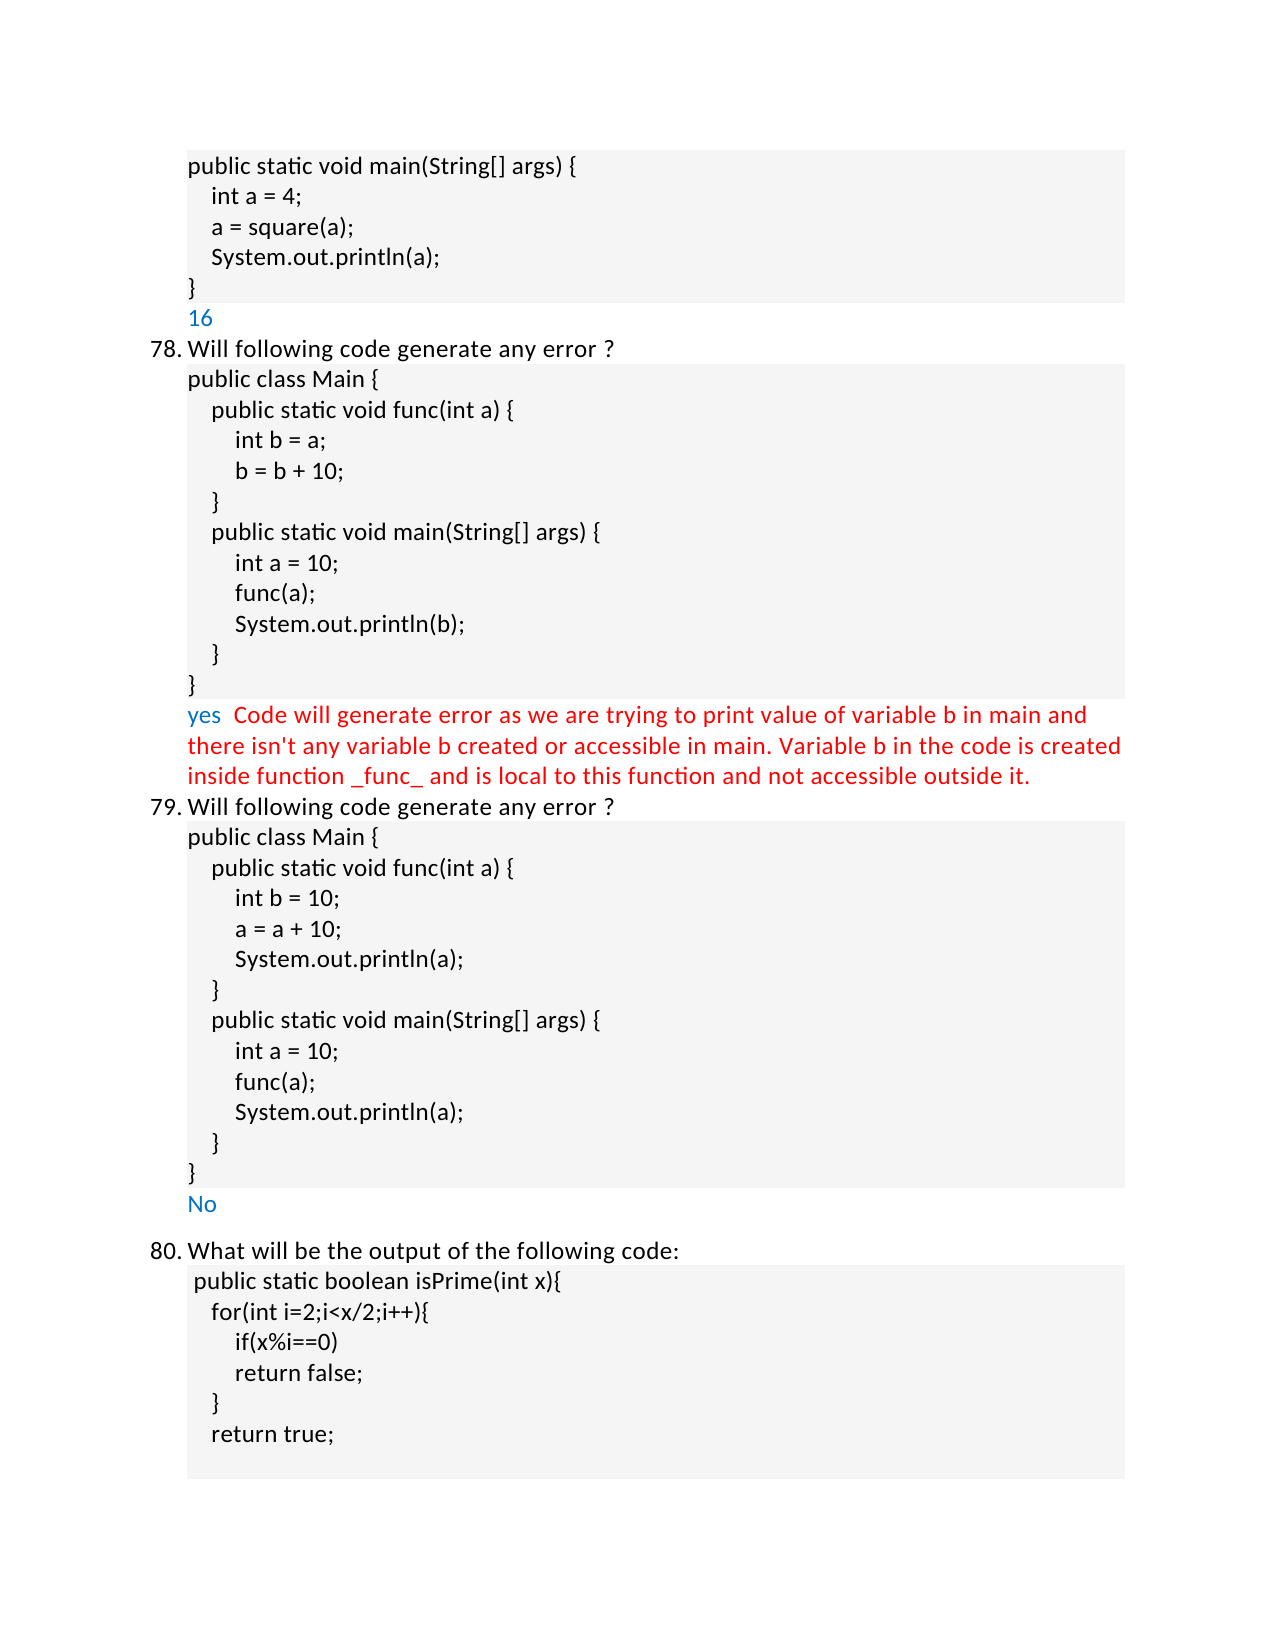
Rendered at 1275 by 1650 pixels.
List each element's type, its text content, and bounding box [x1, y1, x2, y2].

text int b = a; [187, 425, 1125, 455]
text yes Code will generate error as we are trying to print value of variable b in main and there isn't any variable b created or accessible in main. Variable b in the code is created inside function _func_ and is local to this function and not accessible outside it. [187, 699, 1125, 791]
text public static void main(String[] args) { [187, 516, 1125, 547]
text System.out.println(a); [187, 1096, 1125, 1127]
text } [187, 669, 1125, 699]
text } [187, 638, 1125, 669]
text public static void func(int a) { [187, 394, 1125, 425]
text public static void main(String[] args) { [187, 1004, 1125, 1035]
text return false; [187, 1357, 1125, 1387]
text a = a + 10; [187, 913, 1125, 943]
text } [187, 272, 1125, 303]
text System.out.println(b); [187, 608, 1125, 638]
text int b = 10; [187, 882, 1125, 913]
text } [187, 1157, 1125, 1188]
text b = b + 10; [187, 455, 1125, 486]
text } [187, 974, 1125, 1004]
subtitle What will be the output of the following code: [150, 1235, 1125, 1265]
text if(x%i==0) [187, 1326, 1125, 1357]
text int a = 10; [187, 1035, 1125, 1066]
subtitle Will following code generate any error ? [150, 791, 1125, 821]
subtitle 16 [187, 303, 1125, 333]
subtitle Will following code generate any error ? [150, 333, 1125, 364]
text No [187, 1188, 1125, 1218]
text int a = 10; [187, 547, 1125, 577]
text } [187, 1387, 1125, 1418]
text public static boolean isPrime(int x){ [187, 1265, 1125, 1296]
text func(a); [187, 577, 1125, 608]
text a = square(a); [187, 211, 1125, 242]
text System.out.println(a); [187, 242, 1125, 272]
text public class Main { [187, 364, 1125, 394]
text public class Main { [187, 821, 1125, 852]
text return true; [187, 1418, 1125, 1448]
text } [187, 1127, 1125, 1157]
text } [187, 486, 1125, 516]
text System.out.println(a); [187, 943, 1125, 974]
text for(int i=2;i<x/2;i++){ [187, 1296, 1125, 1326]
text int a = 4; [187, 181, 1125, 211]
text func(a); [187, 1066, 1125, 1096]
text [187, 150, 1125, 181]
text public static void func(int a) { [187, 852, 1125, 882]
